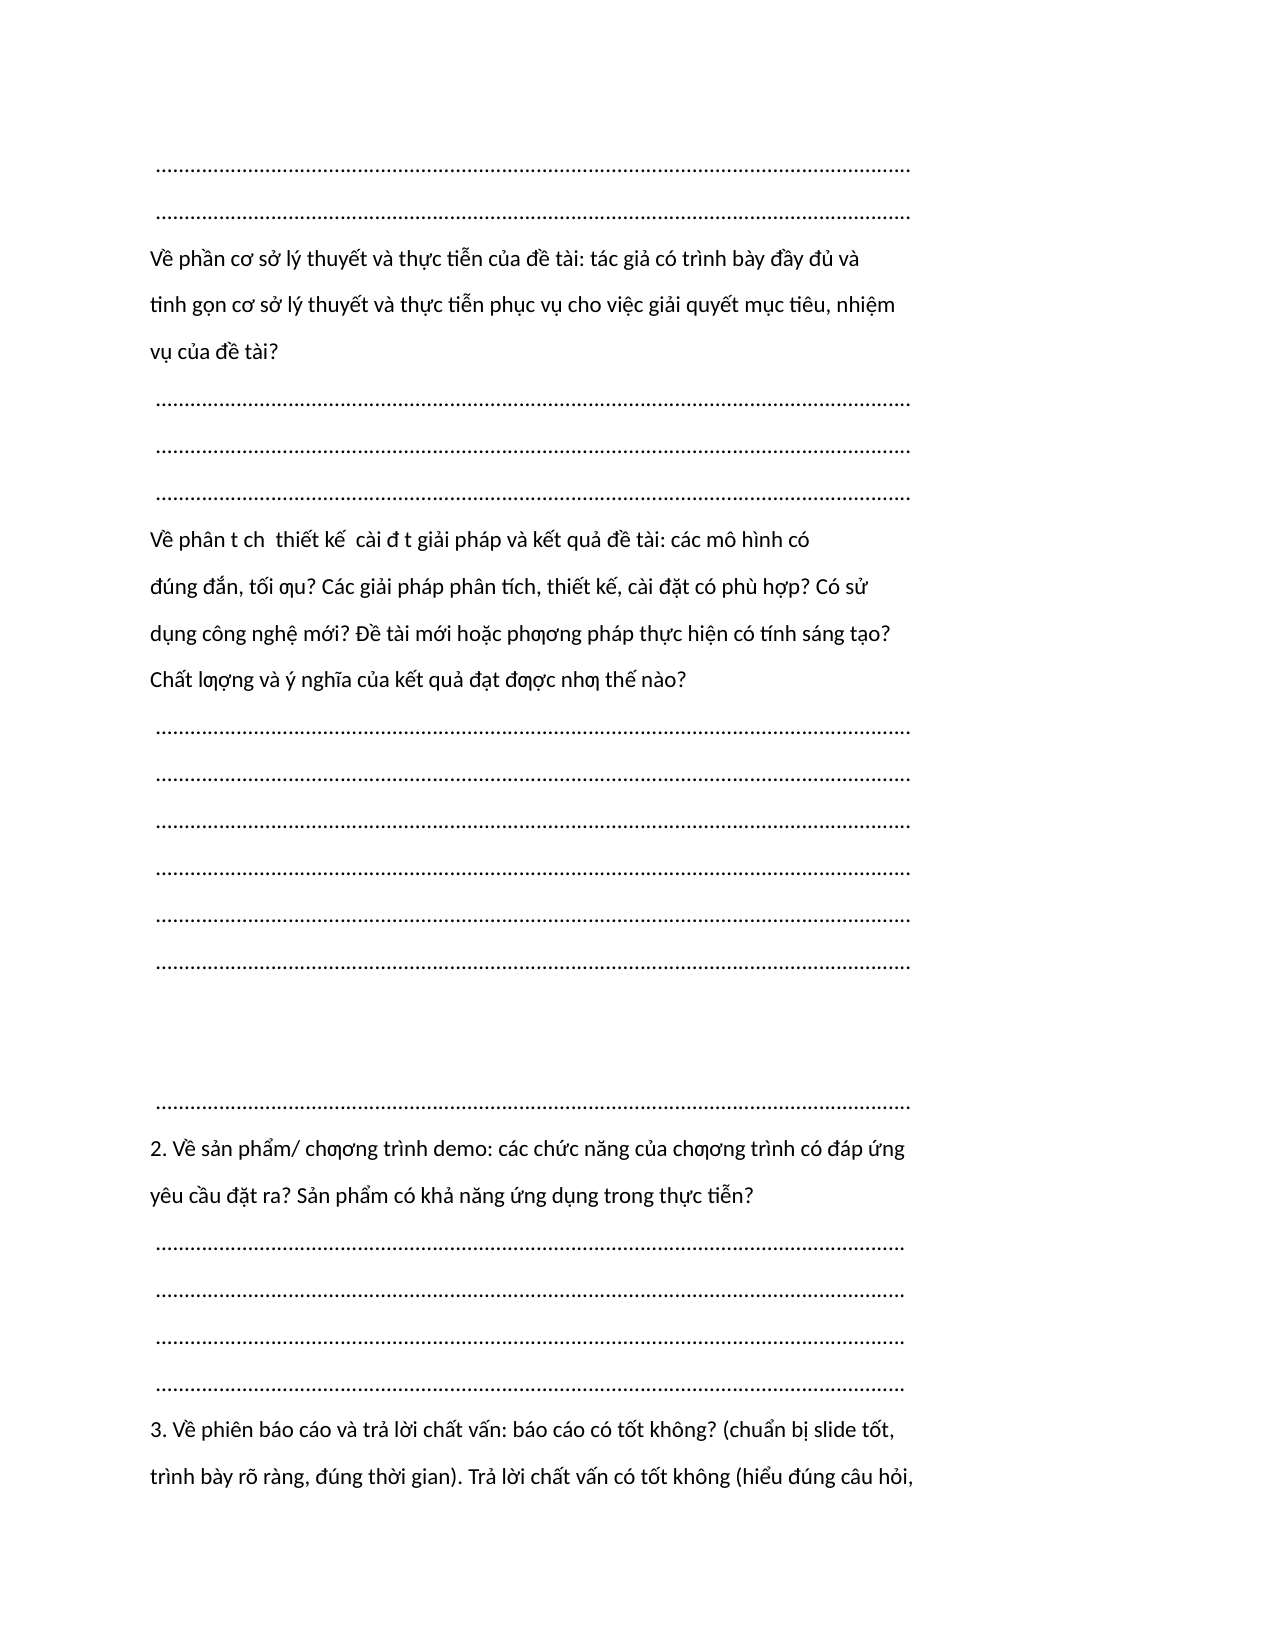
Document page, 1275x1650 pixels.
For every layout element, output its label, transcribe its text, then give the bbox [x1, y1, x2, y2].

text Về phần cơ sở lý thuyết và thực tiễn của đề tài: tác giả có trình bày đầy đủ và [150, 244, 1125, 272]
text ................................................................................................................................... [150, 1087, 1125, 1116]
text 2. Về sản phẩm/ chƣơng trình demo: các chức năng của chƣơng trình có đáp ứng [150, 1134, 1125, 1162]
text .................................................................................................................................. [150, 1322, 1125, 1350]
text .................................................................................................................................. [150, 1228, 1125, 1256]
text ................................................................................................................................... [150, 759, 1125, 787]
text .................................................................................................................................. [150, 1275, 1125, 1303]
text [150, 197, 1125, 225]
text Chất lƣợng và ý nghĩa của kết quả đạt đƣợc nhƣ thế nào? [150, 666, 1125, 694]
text trình bày rõ ràng, đúng thời gian). Trả lời chất vấn có tốt không (hiểu đúng câu hỏi, [150, 1462, 1125, 1491]
text ................................................................................................................................... [150, 900, 1125, 928]
text ................................................................................................................................... [150, 431, 1125, 459]
text ................................................................................................................................... [150, 853, 1125, 881]
text ................................................................................................................................... [150, 806, 1125, 834]
text Về phân t ch thiết kế cài đ t giải pháp và kết quả đề tài: các mô hình có [150, 525, 1125, 553]
text .................................................................................................................................. [150, 1369, 1125, 1397]
text ................................................................................................................................... [150, 384, 1125, 412]
text ................................................................................................................................... [150, 478, 1125, 506]
text tinh gọn cơ sở lý thuyết và thực tiễn phục vụ cho việc giải quyết mục tiêu, nhiệm [150, 291, 1125, 319]
text ................................................................................................................................... [150, 947, 1125, 975]
text yêu cầu đặt ra? Sản phẩm có khả năng ứng dụng trong thực tiễn? [150, 1181, 1125, 1209]
text đúng đắn, tối ƣu? Các giải pháp phân tích, thiết kế, cài đặt có phù hợp? Có sử [150, 572, 1125, 600]
text 3. Về phiên báo cáo và trả lời chất vấn: báo cáo có tốt không? (chuẩn bị slide tốt, [150, 1416, 1125, 1444]
text dụng công nghệ mới? Đề tài mới hoặc phƣơng pháp thực hiện có tính sáng tạo? [150, 619, 1125, 647]
text vụ của đề tài? [150, 337, 1125, 366]
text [150, 150, 1125, 178]
text ................................................................................................................................... [150, 712, 1125, 741]
